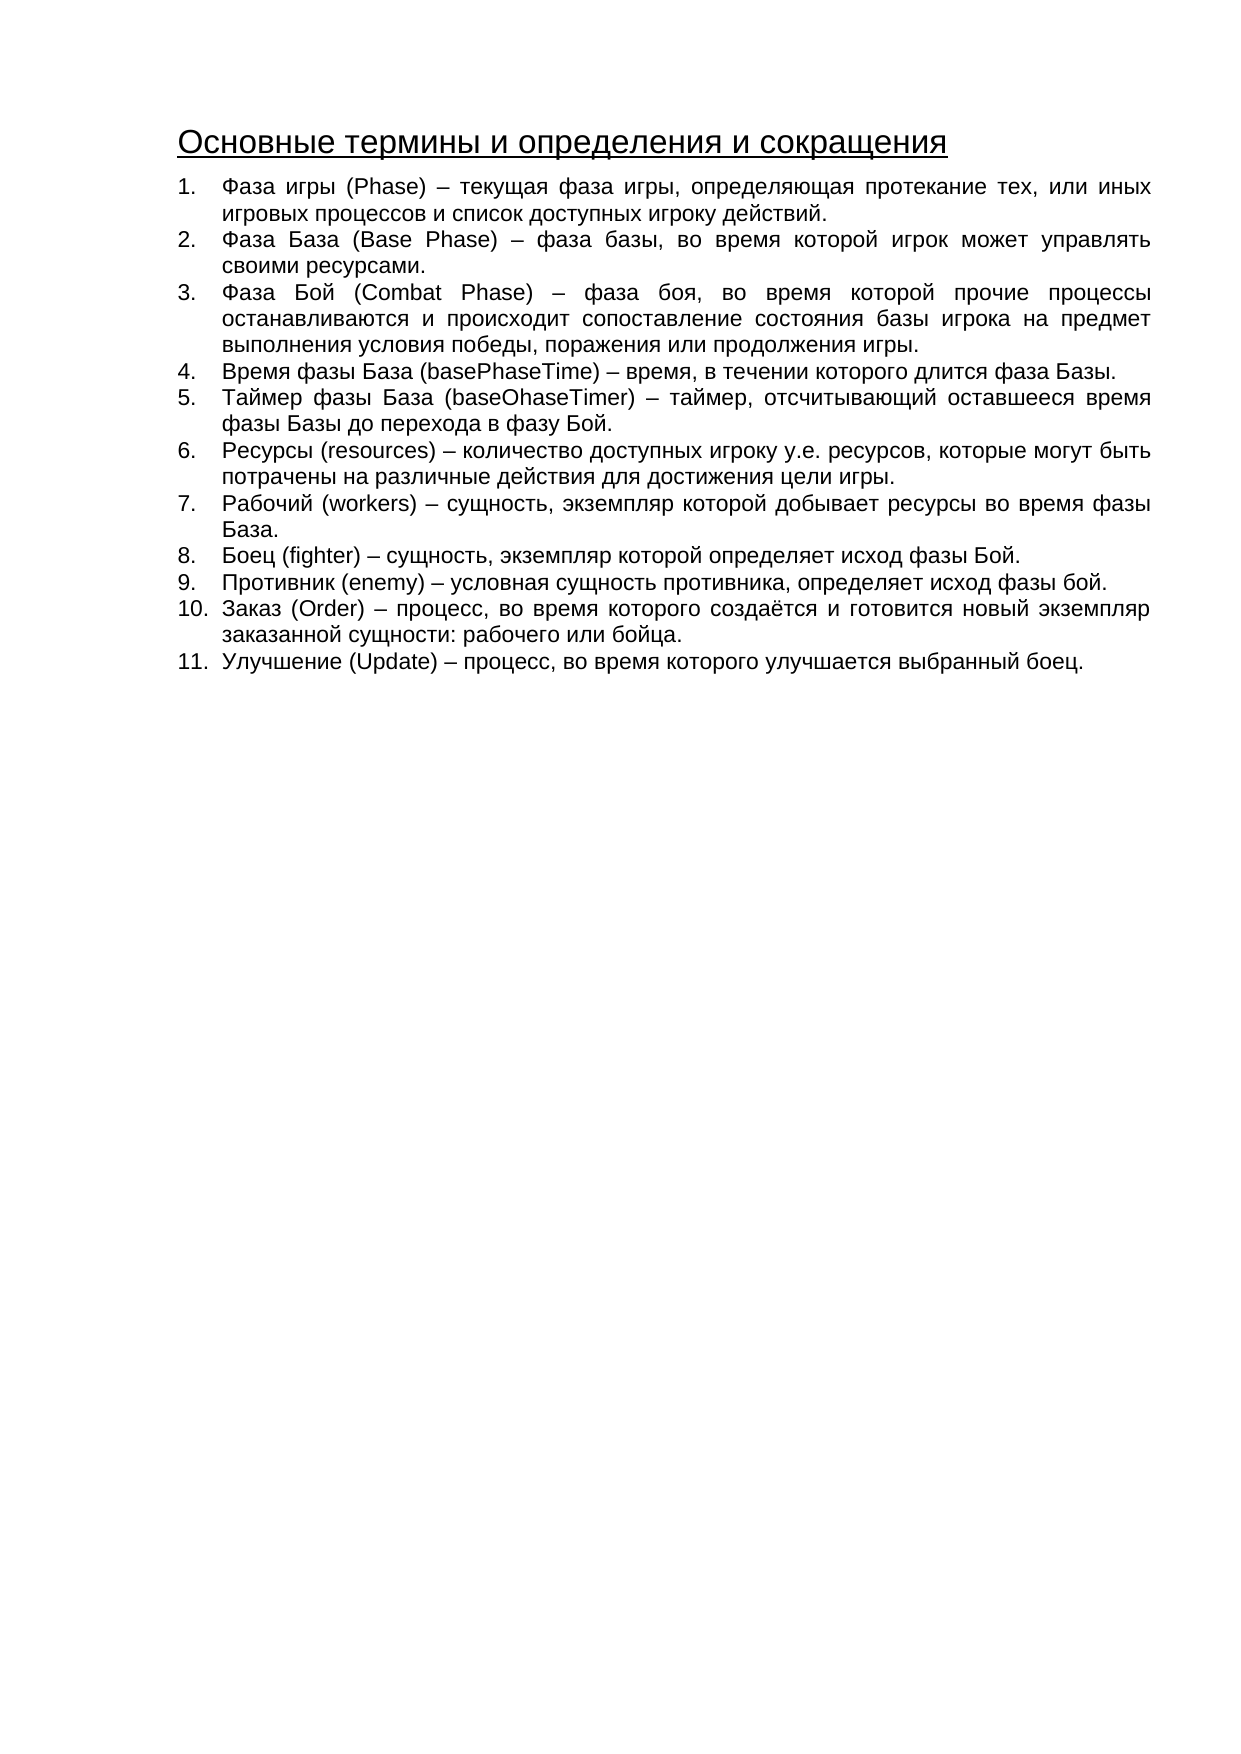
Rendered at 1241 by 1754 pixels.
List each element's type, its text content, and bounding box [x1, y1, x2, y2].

list Противник (enemy) – условная сущность противника, определяет исход фазы бой. [177, 568, 1152, 595]
list Заказ (Order) – процесс, во время которого создаётся и готовится новый экземпляр заказанной сущности: рабочего или бойца. [177, 595, 1152, 648]
list Таймер фазы База (baseOhaseTimer) – таймер, отсчитывающий оставшееся время фазы Базы до перехода в фазу Бой. [177, 384, 1152, 437]
list Улучшение (Update) – процесс, во время которого улучшается выбранный боец. [177, 648, 1152, 674]
subtitle Основные термины и определения и сокращения [177, 122, 1152, 161]
list Рабочий (workers) – сущность, экземпляр которой добывает ресурсы во время фазы База. [177, 489, 1152, 542]
list Ресурсы (resources) – количество доступных игроку у.е. ресурсов, которые могут быть потрачены на различные действия для достижения цели игры. [177, 437, 1152, 489]
list Фаза Бой (Combat Phase) – фаза боя, во время которой прочие процессы останавливаются и происходит сопоставление состояния базы игрока на предмет выполнения условия победы, поражения или продолжения игры. [177, 279, 1152, 358]
list Фаза База (Base Phase) – фаза базы, во время которой игрок может управлять своими ресурсами. [177, 226, 1152, 279]
list Время фазы База (basePhaseTime) – время, в течении которого длится фаза Базы. [177, 358, 1152, 384]
list Боец (fighter) – сущность, экземпляр которой определяет исход фазы Бой. [177, 542, 1152, 568]
list Фаза игры (Phase) – текущая фаза игры, определяющая протекание тех, или иных игровых процессов и список доступных игроку действий. [177, 173, 1152, 226]
